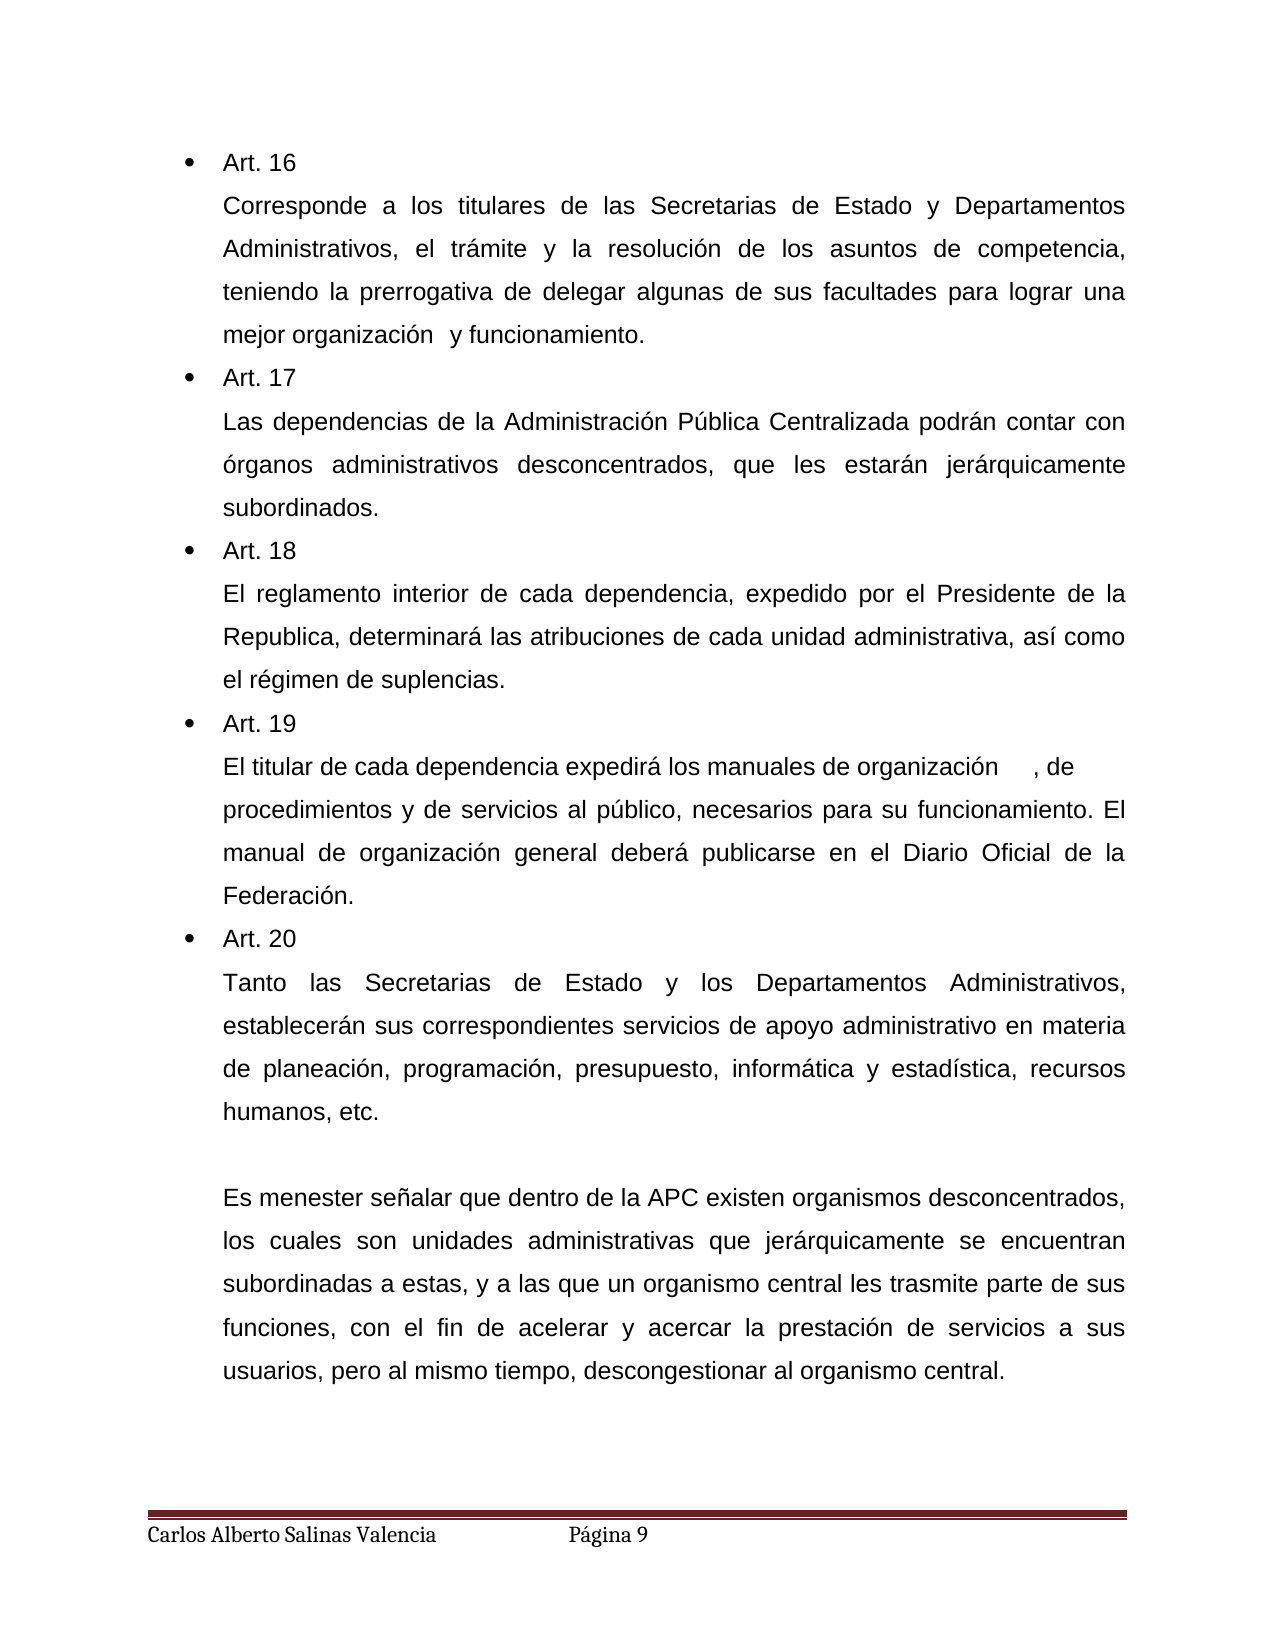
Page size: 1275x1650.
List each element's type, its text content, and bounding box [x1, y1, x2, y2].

list Art. 17 [185, 363, 1127, 392]
list Las dependencias de la Administración Pública Centralizada podrán contar con órganos administrativos desconcentrados, que les estarán jerárquicamente subordinados. [223, 407, 1127, 522]
list Art. 16 [185, 148, 1127, 177]
list Art. 20 [185, 924, 1127, 953]
list El titular de cada dependencia expedirá los manuales de organización , de [223, 752, 1127, 781]
list Corresponde a los titulares de las Secretarias de Estado y Departamentos Administrativos, el trámite y la resolución de los asuntos de competencia, teniendo la prerrogativa de delegar algunas de sus facultades para lograr una mejor organización y funcionamiento. [223, 191, 1127, 349]
list Art. 19 [185, 709, 1127, 737]
list Tanto las Secretarias de Estado y los Departamentos Administrativos, establecerán sus correspondientes servicios de apoyo administrativo en materia de planeación, programación, presupuesto, informática y estadística, recursos humanos, etc. [223, 968, 1127, 1126]
list procedimientos y de servicios al público, necesarios para su funcionamiento. El manual de organización general deberá publicarse en el Diario Oficial de la Federación. [223, 795, 1127, 910]
list Es menester señalar que dentro de la APC existen organismos desconcentrados, los cuales son unidades administrativas que jerárquicamente se encuentran subordinadas a estas, y a las que un organismo central les trasmite parte de sus funciones, con el fin de acelerar y acercar la prestación de servicios a sus usuarios, pero al mismo tiempo, descongestionar al organismo central. [223, 1183, 1127, 1384]
list Art. 18 [185, 536, 1127, 565]
list El reglamento interior de cada dependencia, expedido por el Presidente de la Republica, determinará las atribuciones de cada unidad administrativa, así como el régimen de suplencias. [223, 579, 1127, 694]
